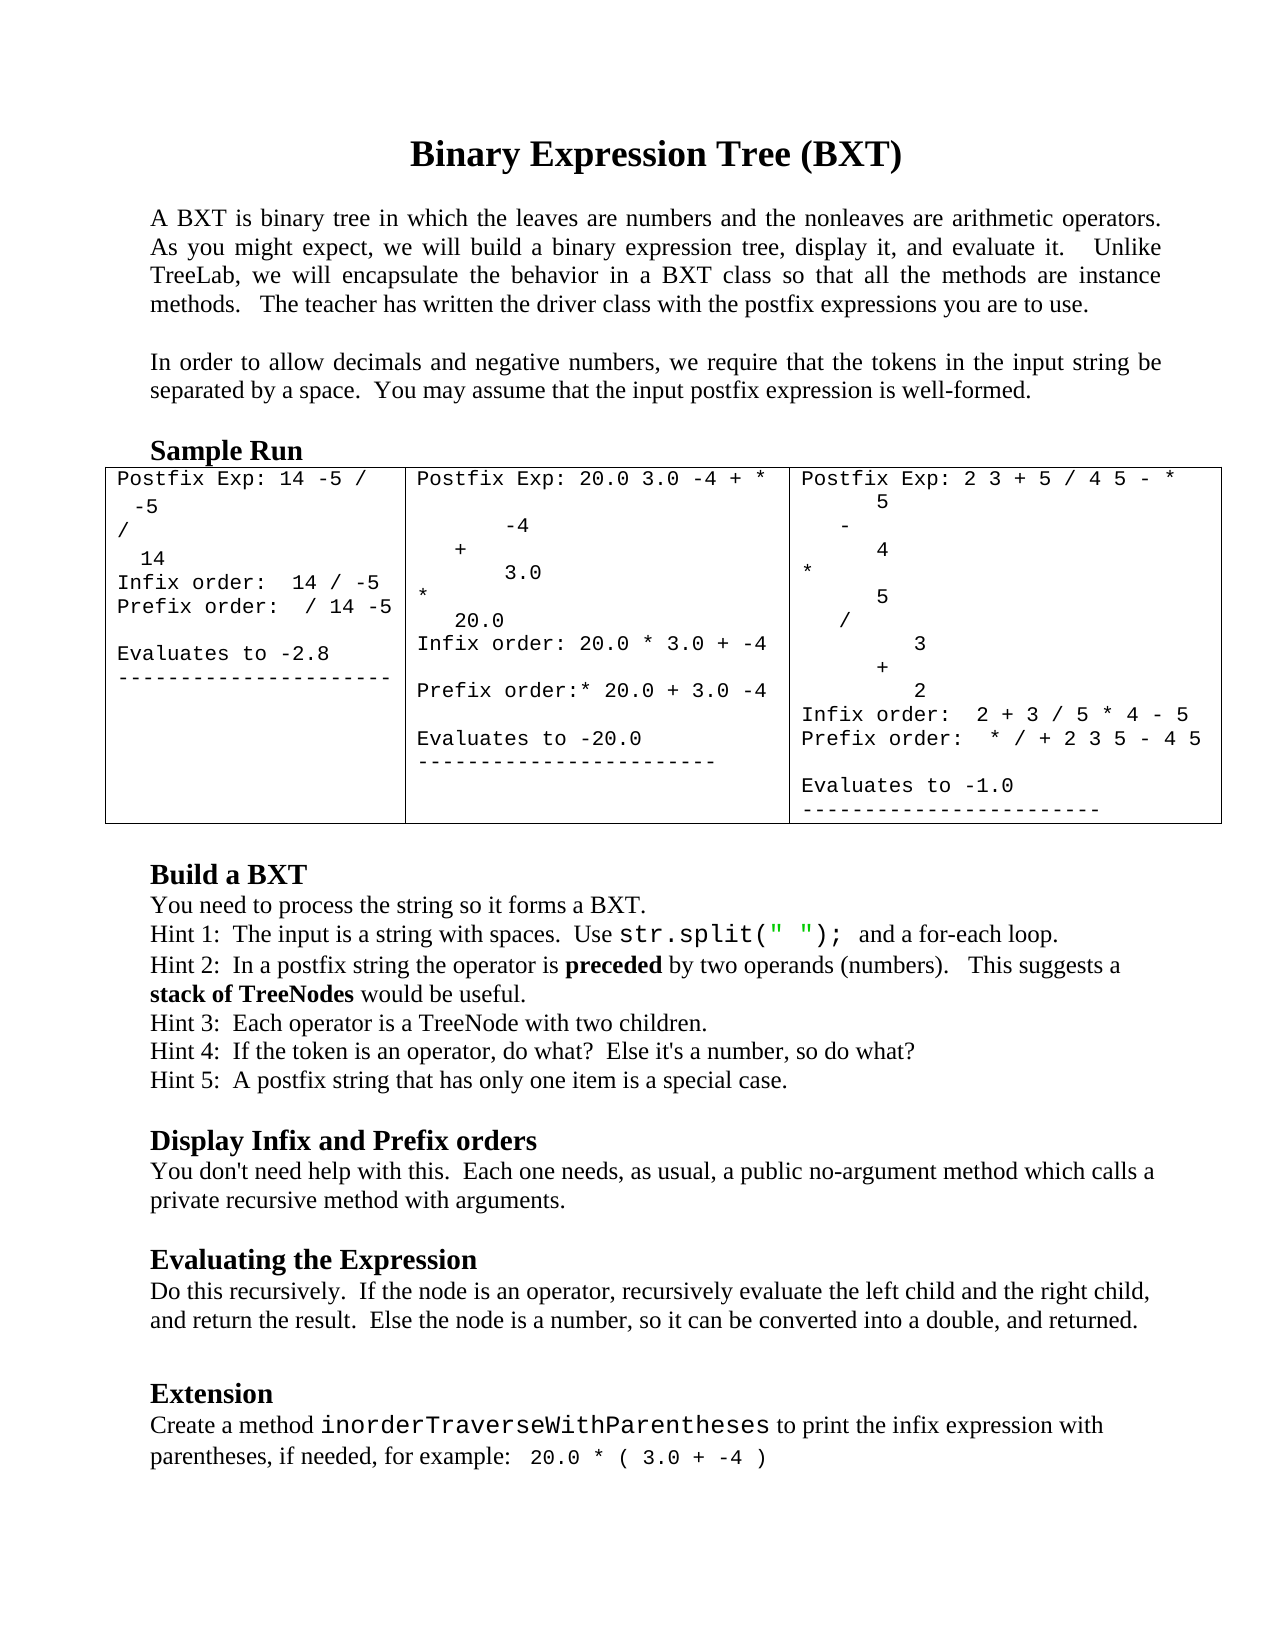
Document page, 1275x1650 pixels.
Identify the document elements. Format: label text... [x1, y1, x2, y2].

table_header Postfix Exp: 14 -5 / -5 / 14 Infix order: 14 / -5 Prefix order: / 14 -5 Evaluates to -2.8 ---------------------- [106, 468, 405, 822]
subtitle Evaluating the Expression [150, 1242, 1162, 1276]
text Display Infix and Prefix orders [150, 1123, 1162, 1156]
text In order to allow decimals and negative numbers, we require that the tokens in the input string be separated by a space. You may assume that the input postfix expression is well-formed. [150, 347, 1162, 404]
text Hint 2: In a postfix string the operator is preceded by two operands (numbers). This suggests a stack of TreeNodes would be useful. [150, 950, 1162, 1008]
subtitle Binary Expression Tree (BXT) [150, 131, 1162, 174]
text Extension [150, 1377, 1162, 1410]
text Create a method inorderTraverseWithParentheses to print the infix expression with parentheses, if needed, for example: 20.0 * ( 3.0 + -4 ) [150, 1410, 1162, 1471]
text You don't need help with this. Each one needs, as usual, a public no-argument method which calls a private recursive method with arguments. [150, 1156, 1162, 1214]
text Sample Run [150, 433, 1162, 467]
text Do this recursively. If the node is an operator, recursively evaluate the left child and the right child, and return the result. Else the node is a number, so it can be converted into a double, and returned. [150, 1276, 1162, 1333]
text Hint 4: If the token is an operator, do what? Else it's a number, so do what? [150, 1036, 1162, 1065]
text Hint 1: The input is a string with spaces. Use str.split(" "); and a for-each loop. [150, 919, 1162, 950]
table_header Postfix Exp: 2 3 + 5 / 4 5 - * 5 - 4 * 5 / 3 + 2 Infix order: 2 + 3 / 5 * 4 - 5 Prefix order: * / + 2 3 5 - 4 5 Evaluates to -1.0 ------------------------ [790, 468, 1221, 822]
text You need to process the string so it forms a BXT. [150, 891, 1162, 919]
text Hint 5: A postfix string that has only one item is a special case. [150, 1065, 1162, 1094]
text A BXT is binary tree in which the leaves are numbers and the nonleaves are arithmetic operators. As you might expect, we will build a binary expression tree, display it, and evaluate it. Unlike TreeLab, we will encapsulate the behavior in a BXT class so that all the methods are instance methods. The teacher has written the driver class with the postfix expressions you are to use. [150, 203, 1162, 318]
table_header Postfix Exp: 20.0 3.0 -4 + * -4 + 3.0 * 20.0 Infix order: 20.0 * 3.0 + -4 Prefix order:* 20.0 + 3.0 -4 Evaluates to -20.0 ------------------------ [406, 468, 789, 822]
text Build a BXT [150, 857, 1162, 891]
text Hint 3: Each operator is a TreeNode with two children. [150, 1008, 1162, 1036]
